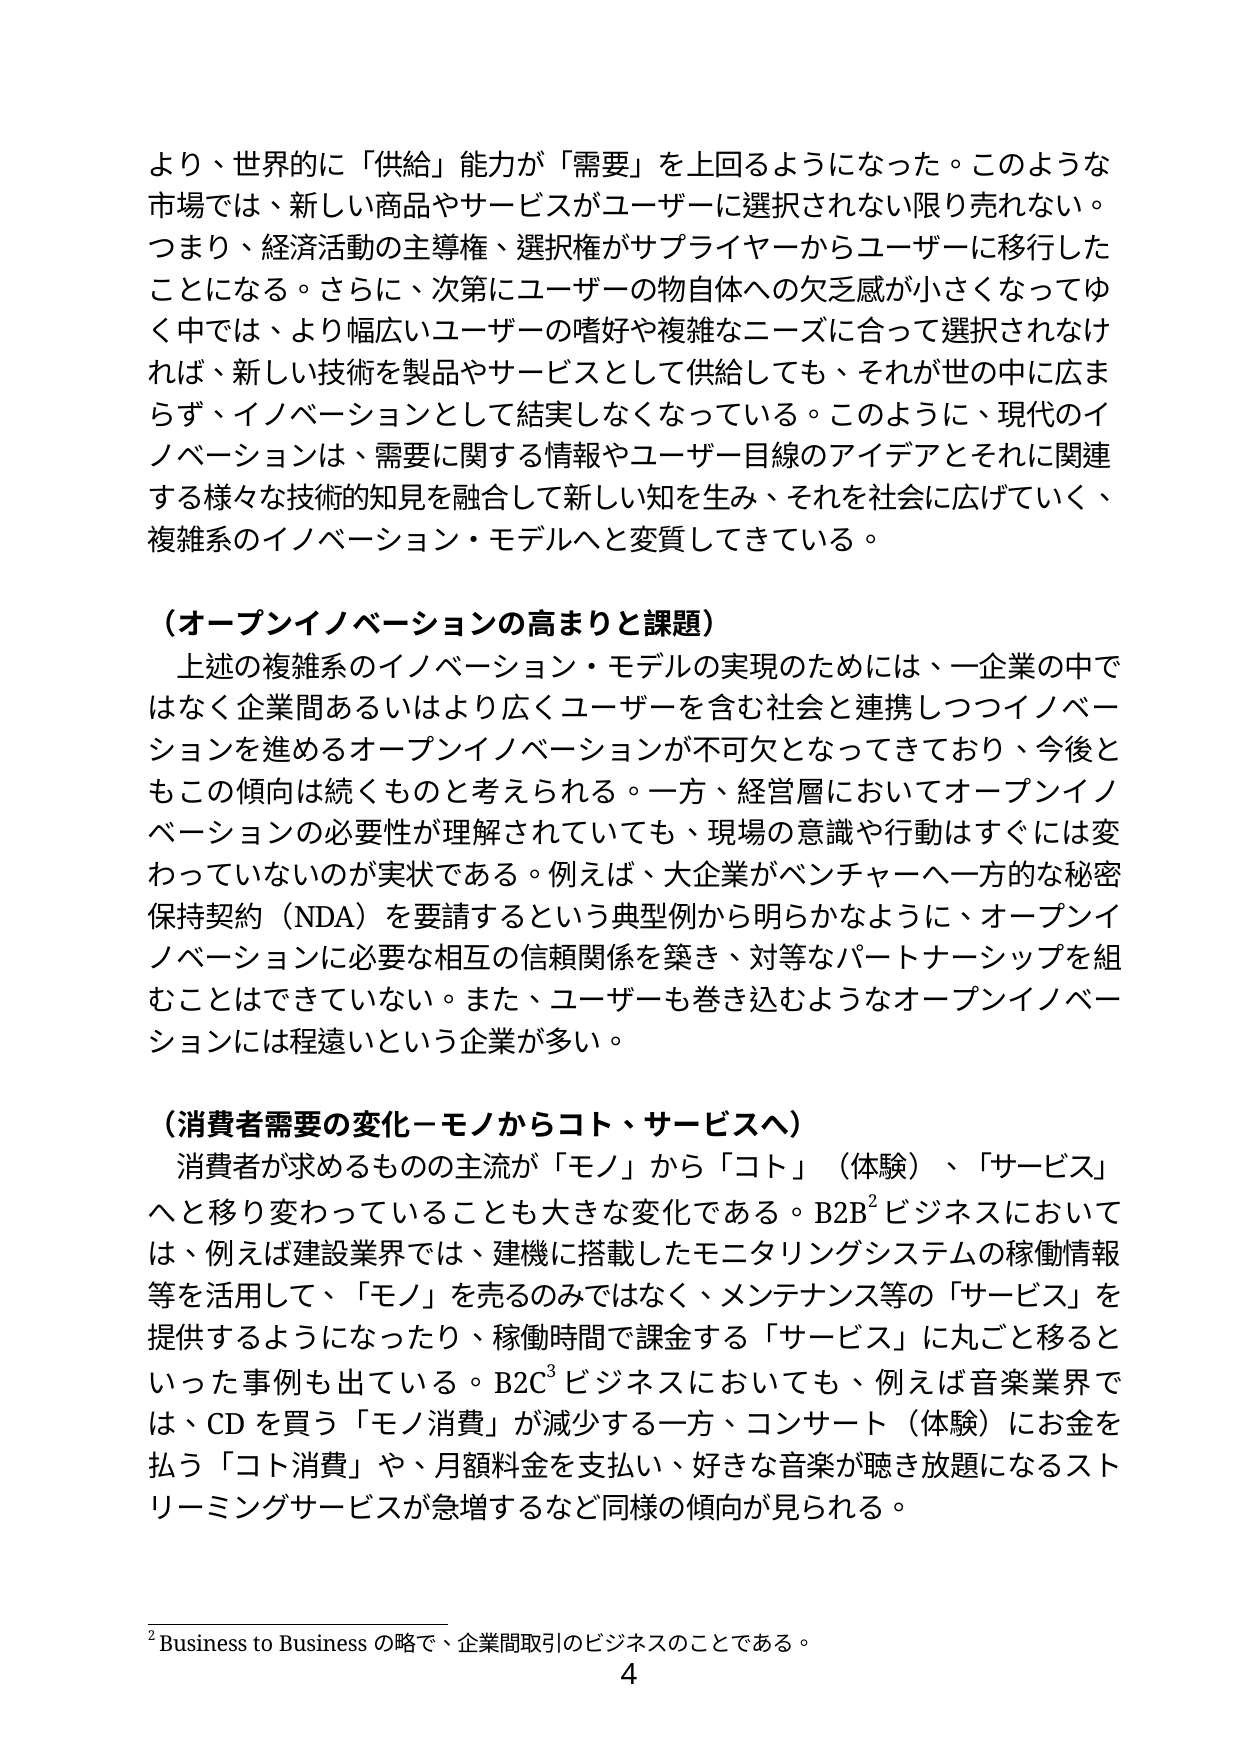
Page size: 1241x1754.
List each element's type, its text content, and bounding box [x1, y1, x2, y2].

text 消費者が求めるものの主流が「モノ」から「コト」（体験）、「サービス」へと移り変わっていることも大きな変化である。B2B2ビジネスにおいては、例えば建設業界では、建機に搭載したモニタリングシステムの稼働情報等を活用して、「モノ」を売るのみではなく、メンテナンス等の「サービス」を提供するようになったり、稼働時間で課金する「サービス」に丸ごと移るといった事例も出ている。B2C3ビジネスにおいても、例えば音楽業界では、CD を買う「モノ消費」が減少する一方、コンサート（体験）にお金を払う「コト消費」や、月額料金を支払い、好きな音楽が聴き放題になるストリーミングサービスが急増するなど同様の傾向が見られる。 [148, 1147, 1123, 1527]
text 上述の複雑系のイノベーション・モデルの実現のためには、一企業の中ではなく企業間あるいはより広くユーザーを含む社会と連携しつつイノベーションを進めるオープンイノベーションが不可欠となってきており、今後ともこの傾向は続くものと考えられる。一方、経営層においてオープンイノベーションの必要性が理解されていても、現場の意識や行動はすぐには変わっていないのが実状である。例えば、大企業がベンチャーへ一方的な秘密保持契約（NDA）を要請するという典型例から明らかなように、オープンイノベーションに必要な相互の信頼関係を築き、対等なパートナーシップを組むことはできていない。また、ユーザーも巻き込むようなオープンイノベーションには程遠いという企業が多い。 [148, 646, 1123, 1061]
text より、世界的に「供給」能力が「需要」を上回るようになった。このような市場では、新しい商品やサービスがユーザーに選択されない限り売れない。つまり、経済活動の主導権、選択権がサプライヤーからユーザーに移行したことになる。さらに、次第にユーザーの物自体への欠乏感が小さくなってゆく中では、より幅広いユーザーの嗜好や複雑なニーズに合って選択されなければ、新しい技術を製品やサービスとして供給しても、それが世の中に広まらず、イノベーションとして結実しなくなっている。このように、現代のイノベーションは、需要に関する情報やユーザー目線のアイデアとそれに関連する様々な技術的知見を融合して新しい知を生み、それを社会に広げていく、複雑系のイノベーション・モデルへと変質してきている。 [148, 144, 1134, 558]
text 2 Business to Business の略で、企業間取引のビジネスのことである。 [148, 1629, 1148, 1657]
subtitle （オープンイノベーションの高まりと課題） [148, 603, 1148, 643]
subtitle （消費者需要の変化－モノからコト、サービスへ） [148, 1104, 1148, 1144]
